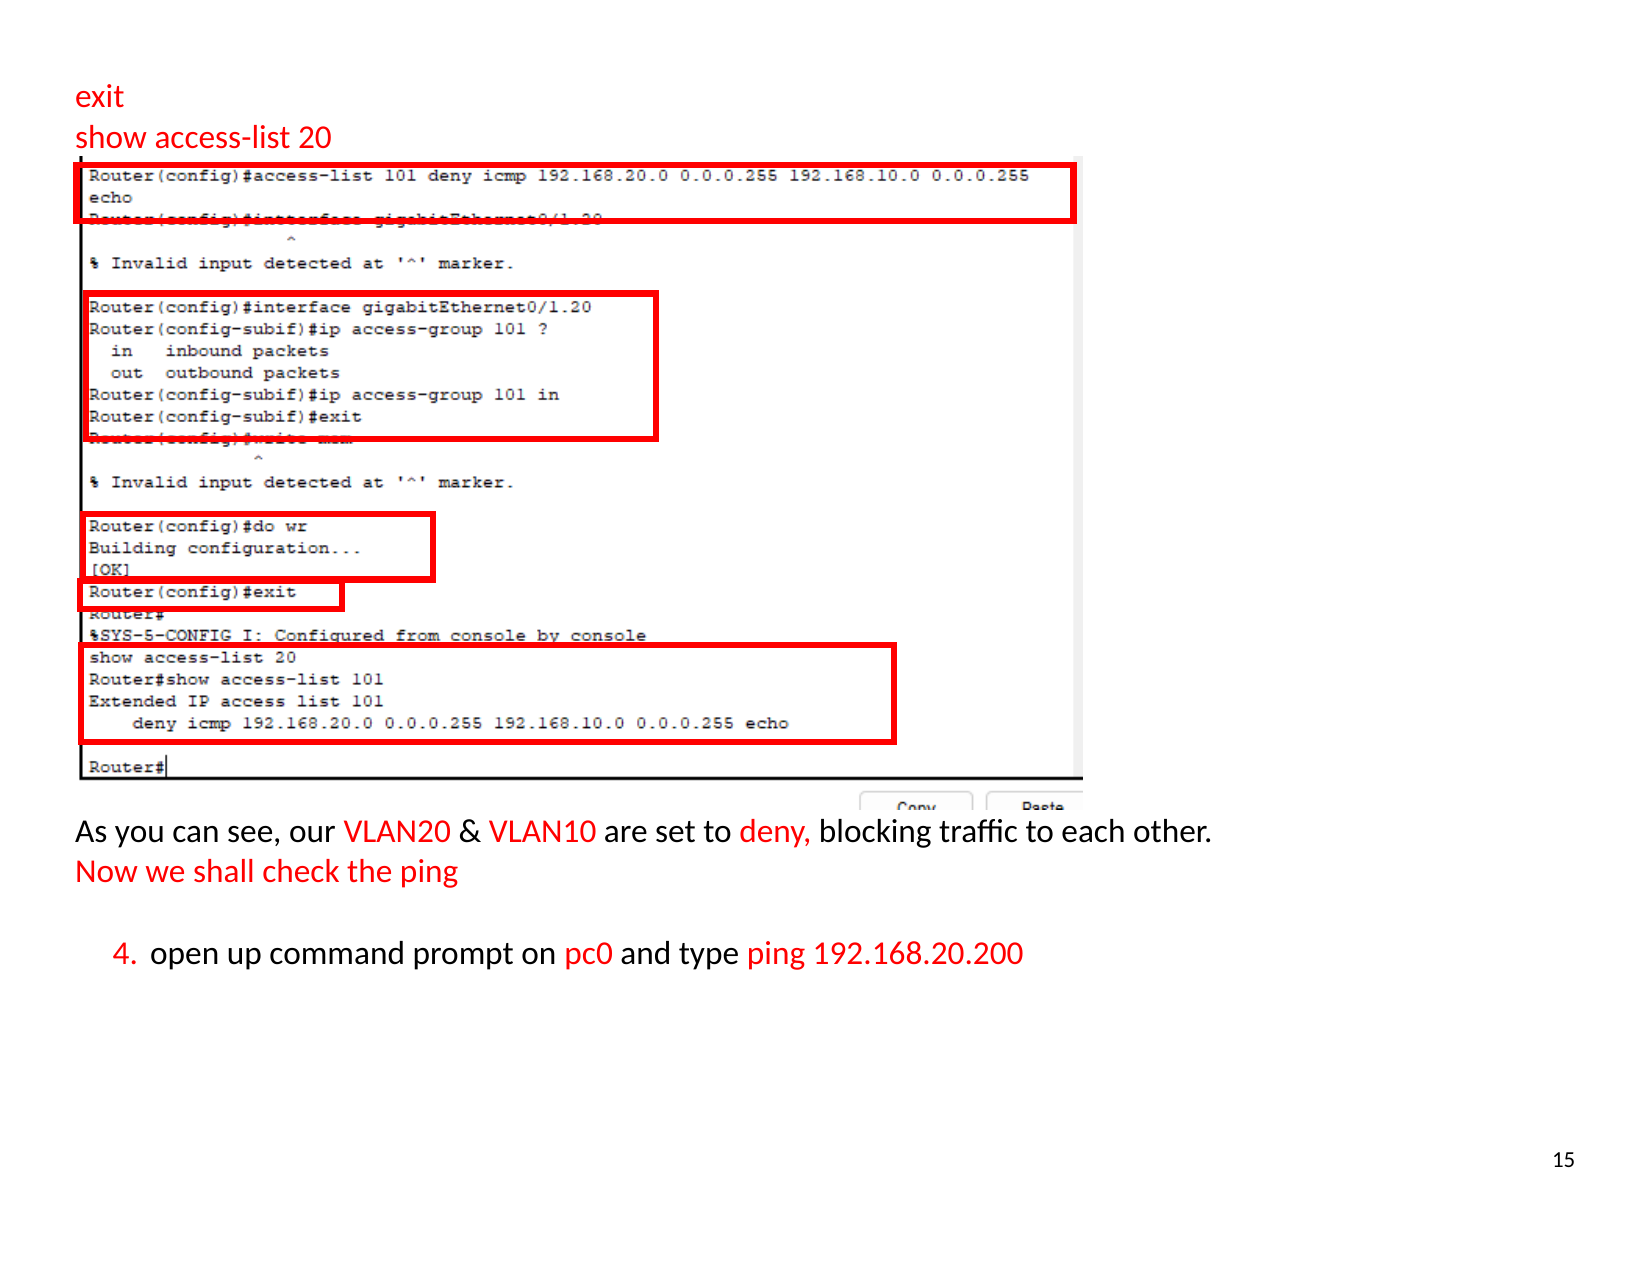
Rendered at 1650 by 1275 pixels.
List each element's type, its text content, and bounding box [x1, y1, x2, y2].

picture [80, 168, 1070, 218]
text show access-list 20 [75, 116, 1575, 156]
text Now we shall check the ping [75, 850, 1575, 891]
text exit [75, 75, 1575, 116]
picture [75, 156, 1083, 810]
list open up command prompt on pc0 and type ping 192.168.20.200 [112, 932, 1575, 973]
text As you can see, our VLAN20 & VLAN10 are set to deny, blocking traffic to each other. [75, 810, 1575, 850]
